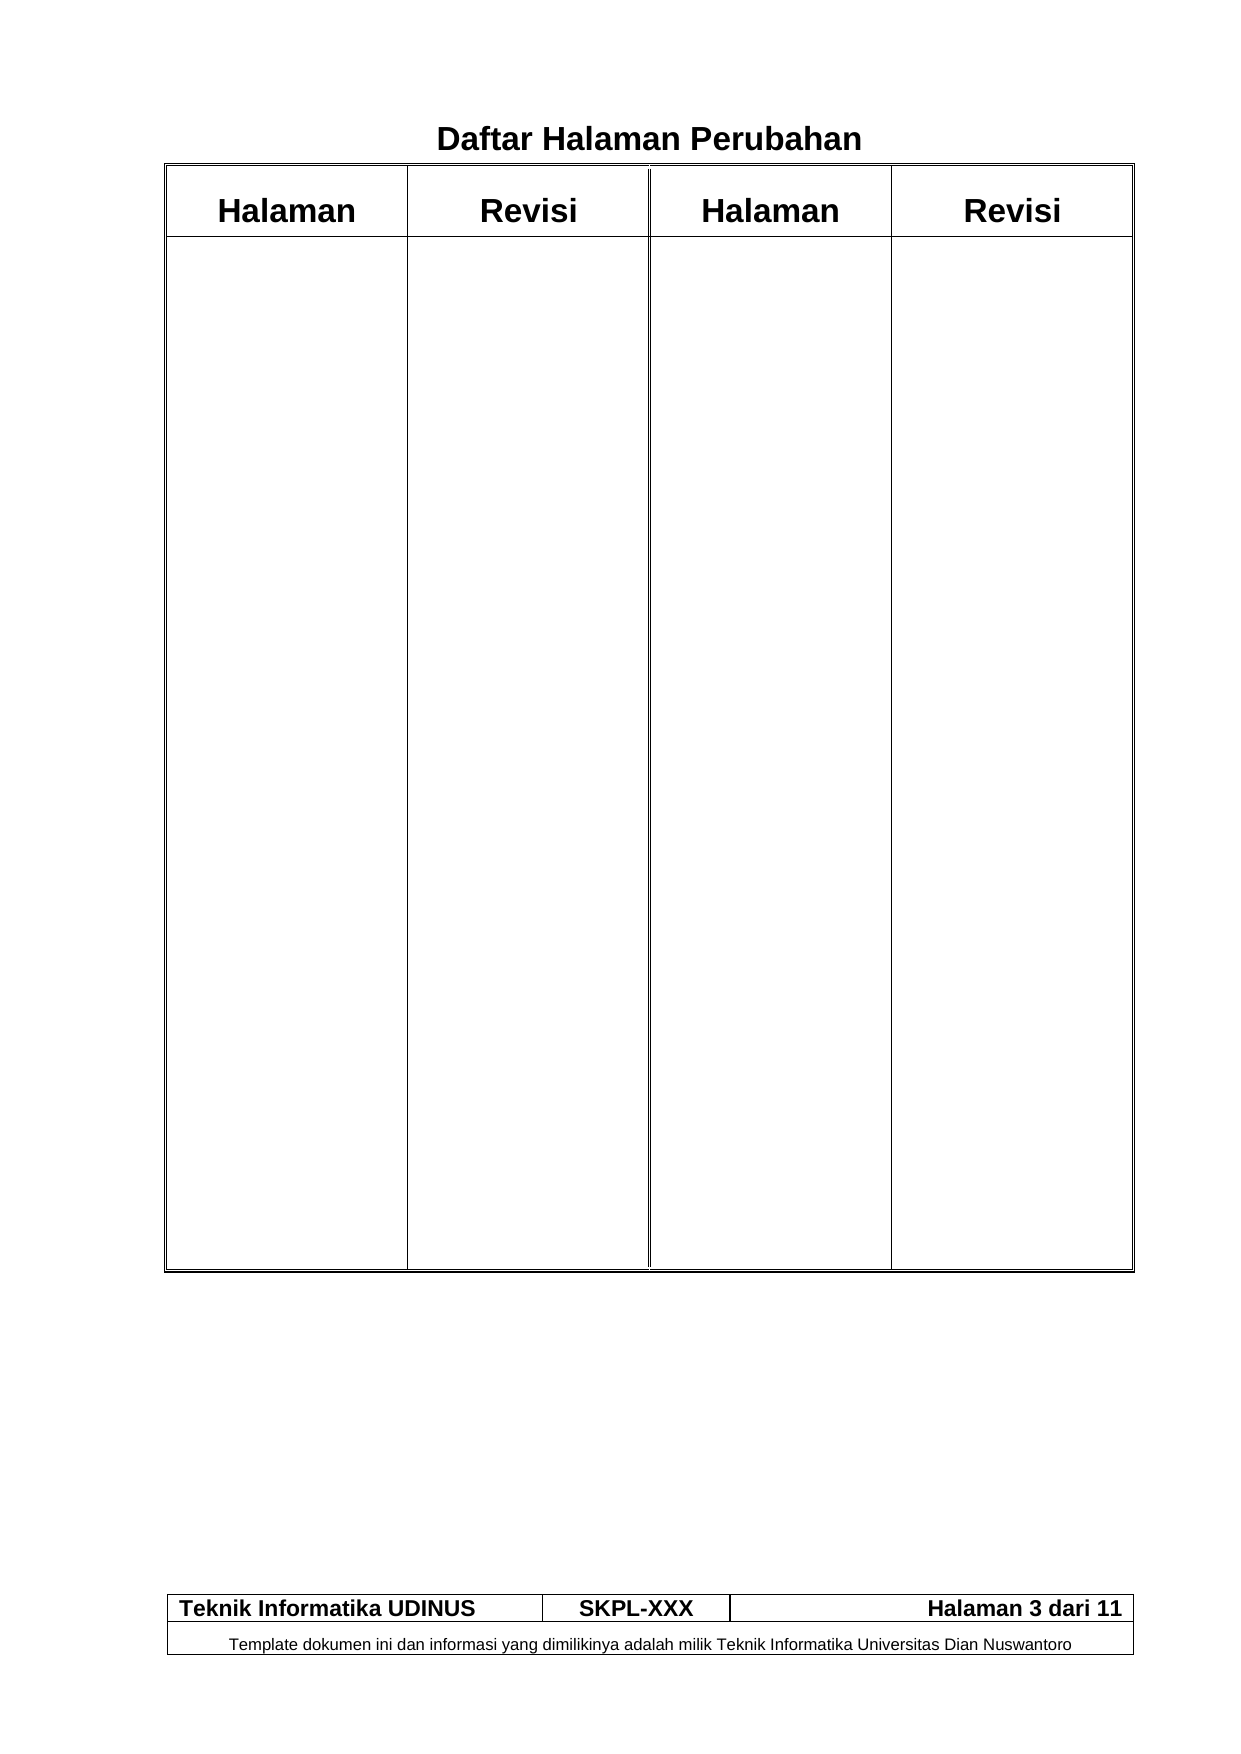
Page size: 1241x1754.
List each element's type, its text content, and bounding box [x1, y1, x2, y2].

table_header Halaman [167, 166, 407, 236]
table_header Revisi [408, 166, 649, 236]
table_cell [408, 237, 649, 1269]
title Daftar Halaman Perubahan [177, 118, 1122, 157]
table_cell [650, 237, 891, 1269]
table_header Revisi [892, 166, 1132, 236]
table_cell [892, 237, 1132, 1269]
table_cell [167, 237, 407, 1269]
table_header Halaman [650, 166, 891, 236]
